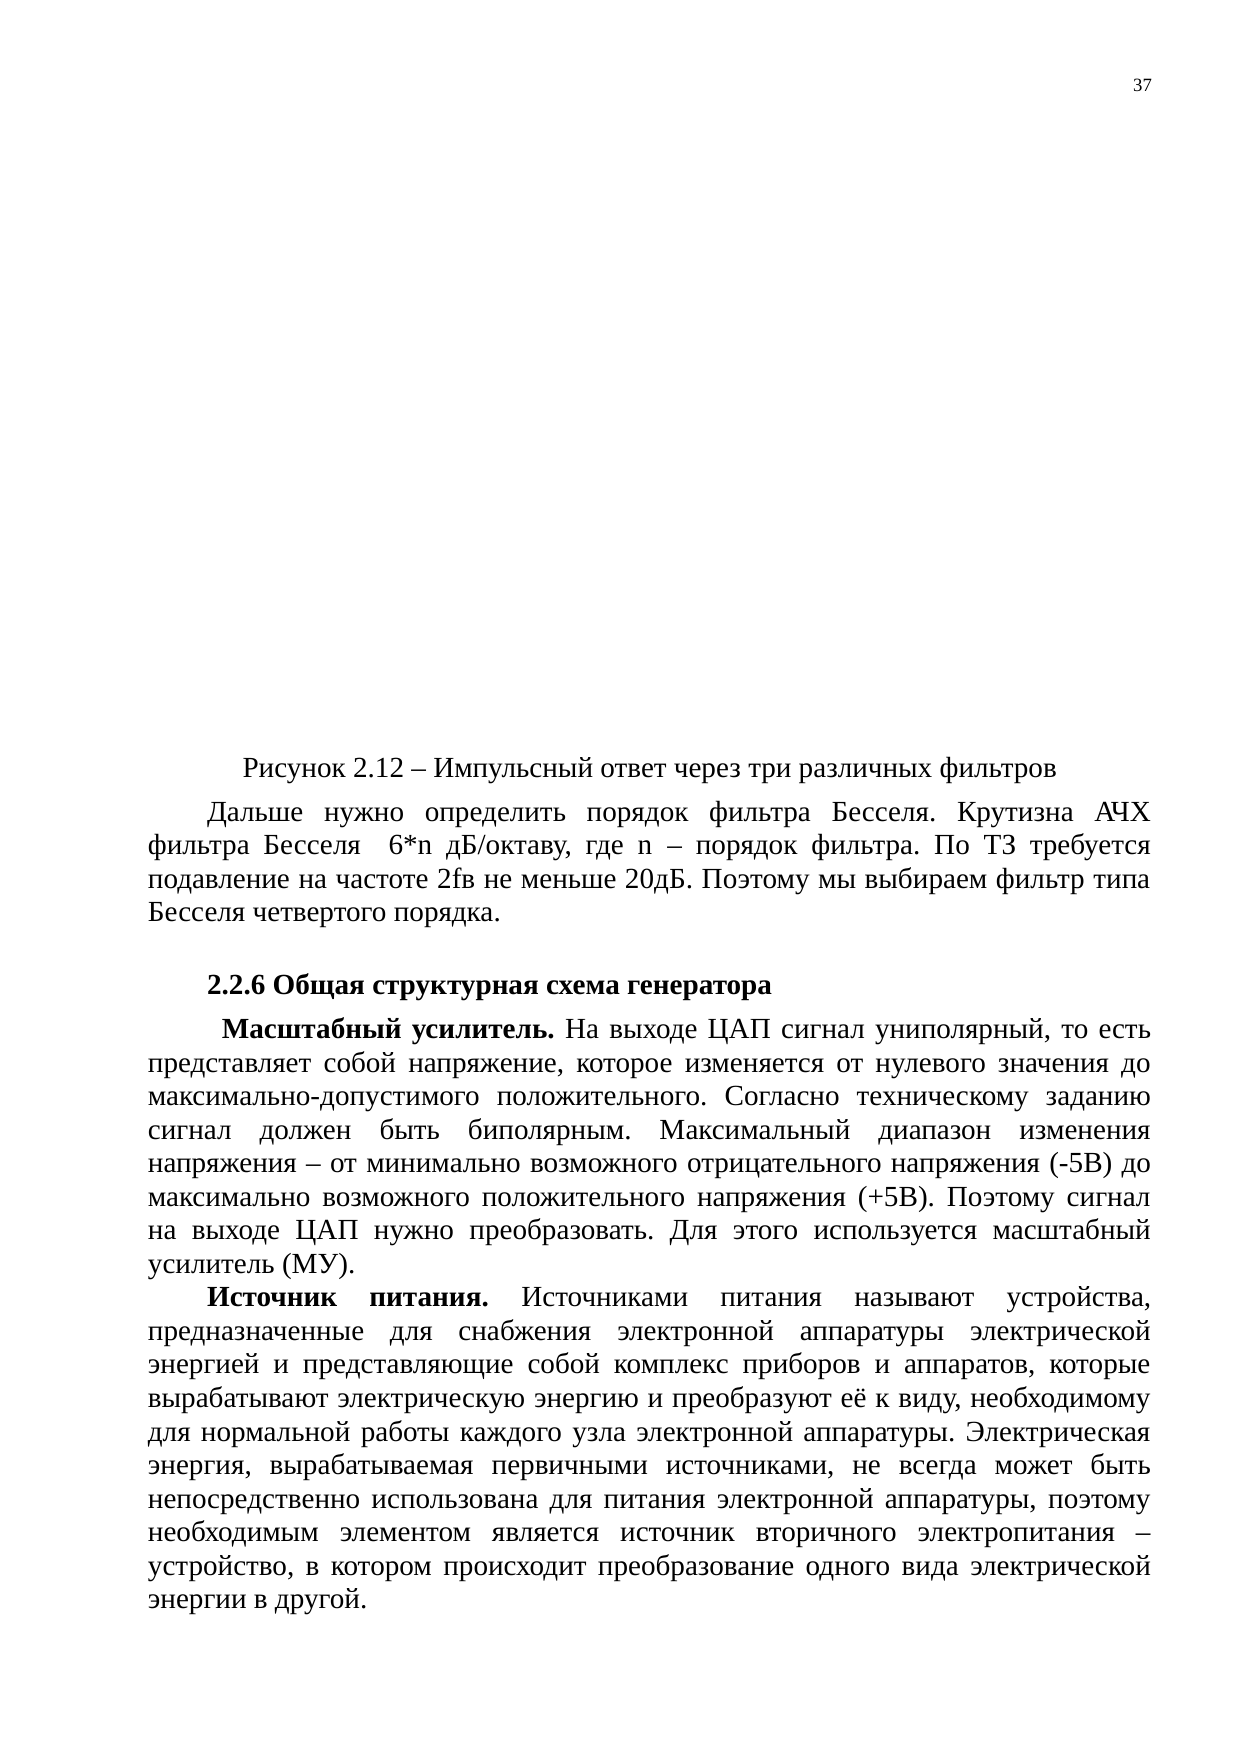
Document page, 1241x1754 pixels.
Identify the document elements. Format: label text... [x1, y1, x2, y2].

text Дальше нужно определить порядок фильтра Бесселя. Крутизна АЧХ фильтра Бесселя 6*n дБ/октаву, где n – порядок фильтра. По ТЗ требуется подавление на частоте 2fв не меньше 20дБ. Поэтому мы выбираем фильтр типа Бесселя четвертого порядка. [148, 794, 1152, 928]
text Рисунок 2.12 – Импульсный ответ через три различных фильтров [148, 750, 1152, 783]
text Масштабный усилитель. На выходе ЦАП сигнал униполярный, то есть представляет собой напряжение, которое изменяется от нулевого значения до максимально-допустимого положительного. Согласно техническому заданию сигнал должен быть биполярным. Максимальный диапазон изменения напряжения – от минимально возможного отрицательного напряжения (-5В) до максимально возможного положительного напряжения (+5В). Поэтому сигнал на выходе ЦАП нужно преобразовать. Для этого используется масштабный усилитель (МУ). [148, 1011, 1152, 1279]
text 2.2.6 Общая структурная схема генератора [148, 967, 1152, 1001]
text Источник питания. Источниками питания называют устройства, предназначенные для снабжения электронной аппаратуры электрической энергией и представляющие собой комплекс приборов и аппаратов, которые вырабатывают электрическую энергию и преобразуют её к виду, необходимому для нормальной работы каждого узла электронной аппаратуры. Электрическая энергия, вырабатываемая первичными источниками, не всегда может быть непосредственно использована для питания электронной аппаратуры, поэтому необходимым элементом является источник вторичного электропитания – устройство, в котором происходит преобразование одного вида электрической энергии в другой. [148, 1279, 1152, 1615]
